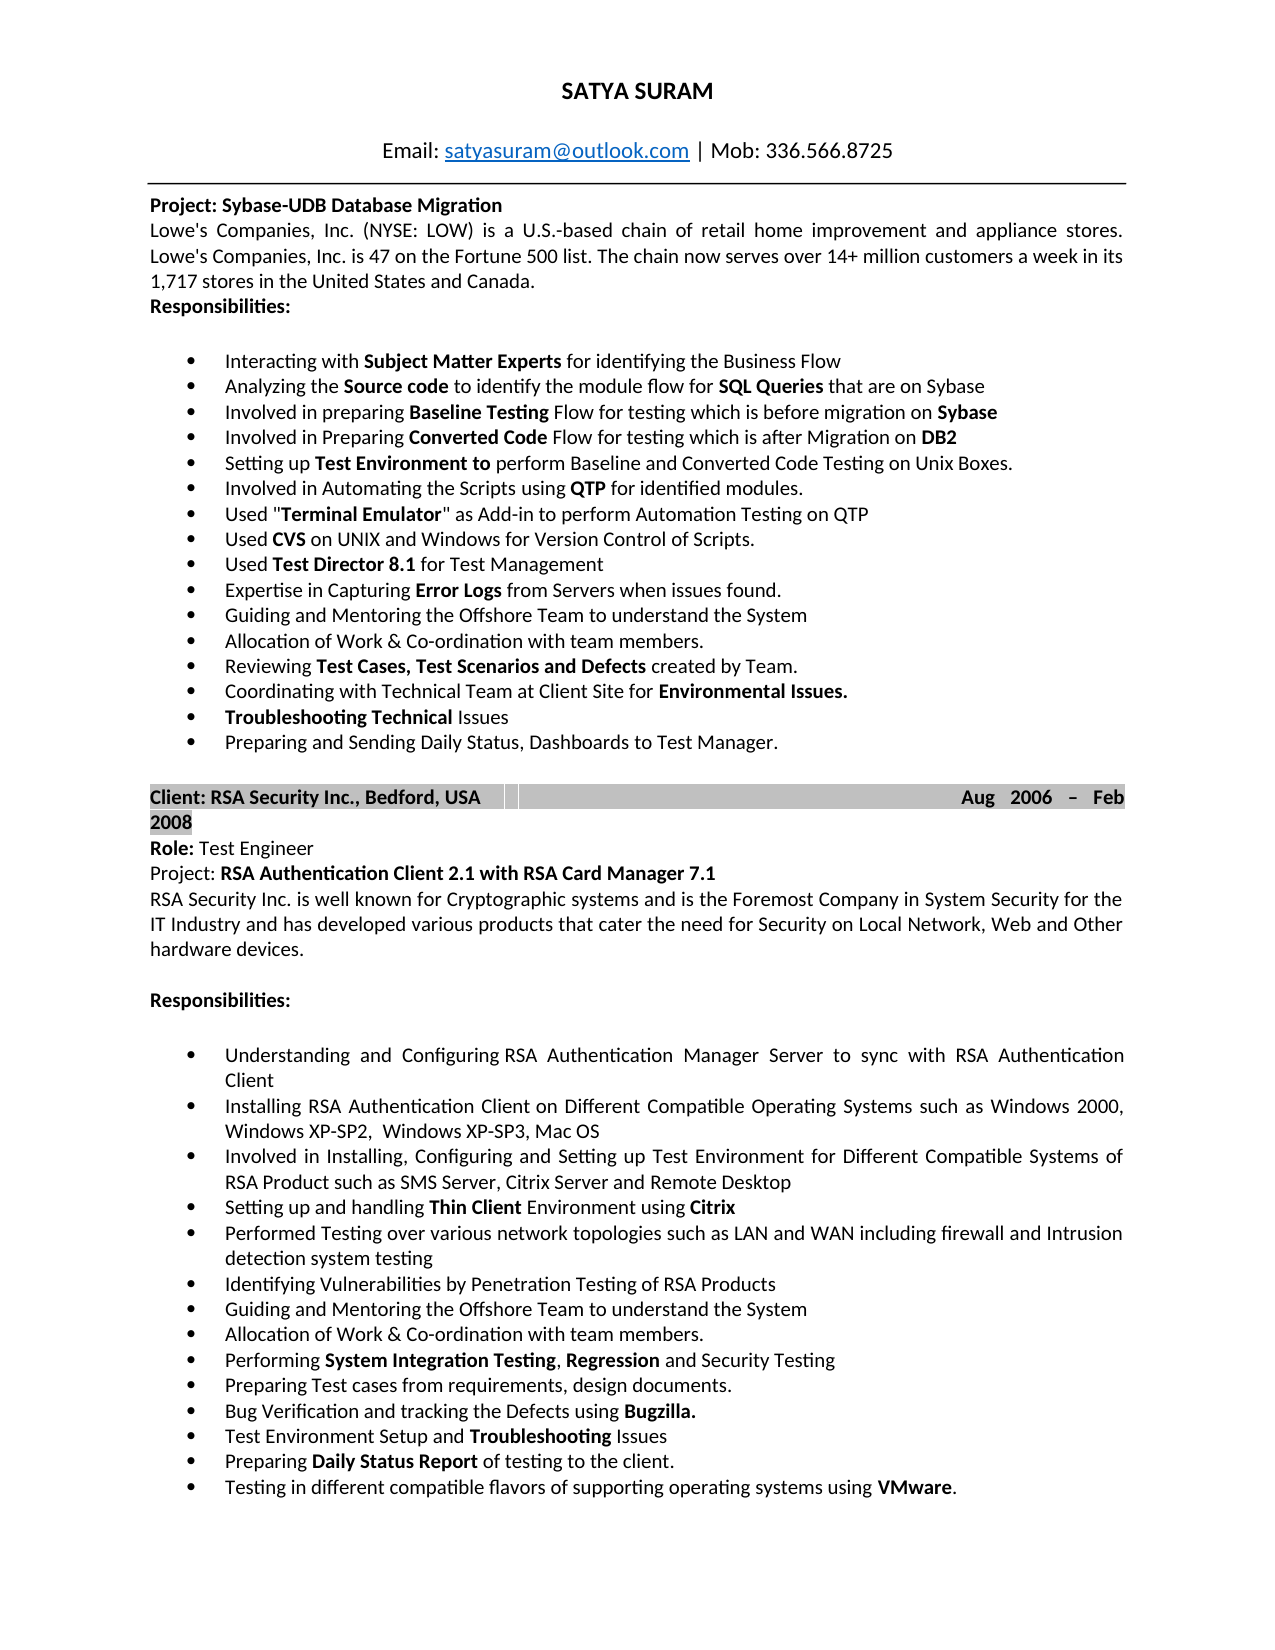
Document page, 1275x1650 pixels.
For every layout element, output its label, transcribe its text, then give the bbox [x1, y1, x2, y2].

text Project: Sybase-UDB Database Migration [150, 192, 1125, 217]
list Used CVS on UNIX and Windows for Version Control of Scripts. [187, 526, 1125, 552]
list Analyzing the Source code to identify the module flow for SQL Queries that are on Sybase [187, 374, 1125, 399]
list Preparing Daily Status Report of testing to the client. [187, 1449, 1125, 1474]
text RSA Security Inc. is well known for Cryptographic systems and is the Foremost Company in System Security for the IT Industry and has developed various products that cater the need for Security on Local Network, Web and Other hardware devices. [150, 886, 1125, 962]
list Reviewing Test Cases, Test Scenarios and Defects created by Team. [187, 653, 1125, 679]
list Setting up and handling Thin Client Environment using Citrix [187, 1194, 1125, 1220]
list Involved in preparing Baseline Testing Flow for testing which is before migration on Sybase [187, 399, 1125, 424]
list Troubleshooting Technical Issues [187, 704, 1125, 729]
list Performing System Integration Testing, Regression and Security Testing [187, 1347, 1125, 1372]
list Testing in different compatible flavors of supporting operating systems using VMware. [187, 1474, 1125, 1499]
list Allocation of Work & Co-ordination with team members. [187, 628, 1125, 653]
list Setting up Test Environment to perform Baseline and Converted Code Testing on Unix Boxes. [187, 450, 1125, 475]
text Project: RSA Authentication Client 2.1 with RSA Card Manager 7.1 [150, 860, 1125, 886]
list Guiding and Mentoring the Offshore Team to understand the System [187, 1296, 1125, 1322]
list Test Environment Setup and Troubleshooting Issues [187, 1423, 1125, 1449]
list Used "Terminal Emulator" as Add-in to perform Automation Testing on QTP [187, 501, 1125, 526]
list Coordinating with Technical Team at Client Site for Environmental Issues. [187, 679, 1125, 704]
list Guiding and Mentoring the Offshore Team to understand the System [187, 602, 1125, 628]
list Expertise in Capturing Error Logs from Servers when issues found. [187, 577, 1125, 602]
list Involved in Preparing Converted Code Flow for testing which is after Migration on DB2 [187, 424, 1125, 450]
list Performed Testing over various network topologies such as LAN and WAN including firewall and Intrusion detection system testing [187, 1220, 1125, 1271]
text Responsibilities: [150, 294, 1125, 319]
list Preparing and Sending Daily Status, Dashboards to Test Manager. [187, 729, 1125, 755]
text Client: RSA Security Inc., Bedford, USA Aug 2006 – Feb 2008 [150, 784, 1125, 835]
text Lowe's Companies, Inc. (NYSE: LOW) is a U.S.-based chain of retail home improvement and appliance stores. Lowe's Companies, Inc. is 47 on the Fortune 500 list. The chain now serves over 14+ million customers a week in its 1,717 stores in the United States and Canada. [150, 217, 1125, 294]
list Understanding and Configuring RSA Authentication Manager Server to sync with RSA Authentication Client [187, 1042, 1125, 1093]
list Installing RSA Authentication Client on Different Compatible Operating Systems such as Windows 2000, Windows XP-SP2, Windows XP-SP3, Mac OS [187, 1093, 1125, 1144]
list Allocation of Work & Co-ordination with team members. [187, 1322, 1125, 1347]
list Involved in Installing, Configuring and Setting up Test Environment for Different Compatible Systems of RSA Product such as SMS Server, Citrix Server and Remote Desktop [187, 1144, 1125, 1194]
list Preparing Test cases from requirements, design documents. [187, 1372, 1125, 1398]
list Interacting with Subject Matter Experts for identifying the Business Flow [187, 348, 1125, 374]
text Role: Test Engineer [150, 835, 1125, 860]
list Identifying Vulnerabilities by Penetration Testing of RSA Products [187, 1271, 1125, 1296]
list Involved in Automating the Scripts using QTP for identified modules. [187, 475, 1125, 501]
list Bug Verification and tracking the Defects using Bugzilla. [187, 1398, 1125, 1423]
text Responsibilities: [150, 987, 1125, 1013]
list Used Test Director 8.1 for Test Management [187, 552, 1125, 577]
